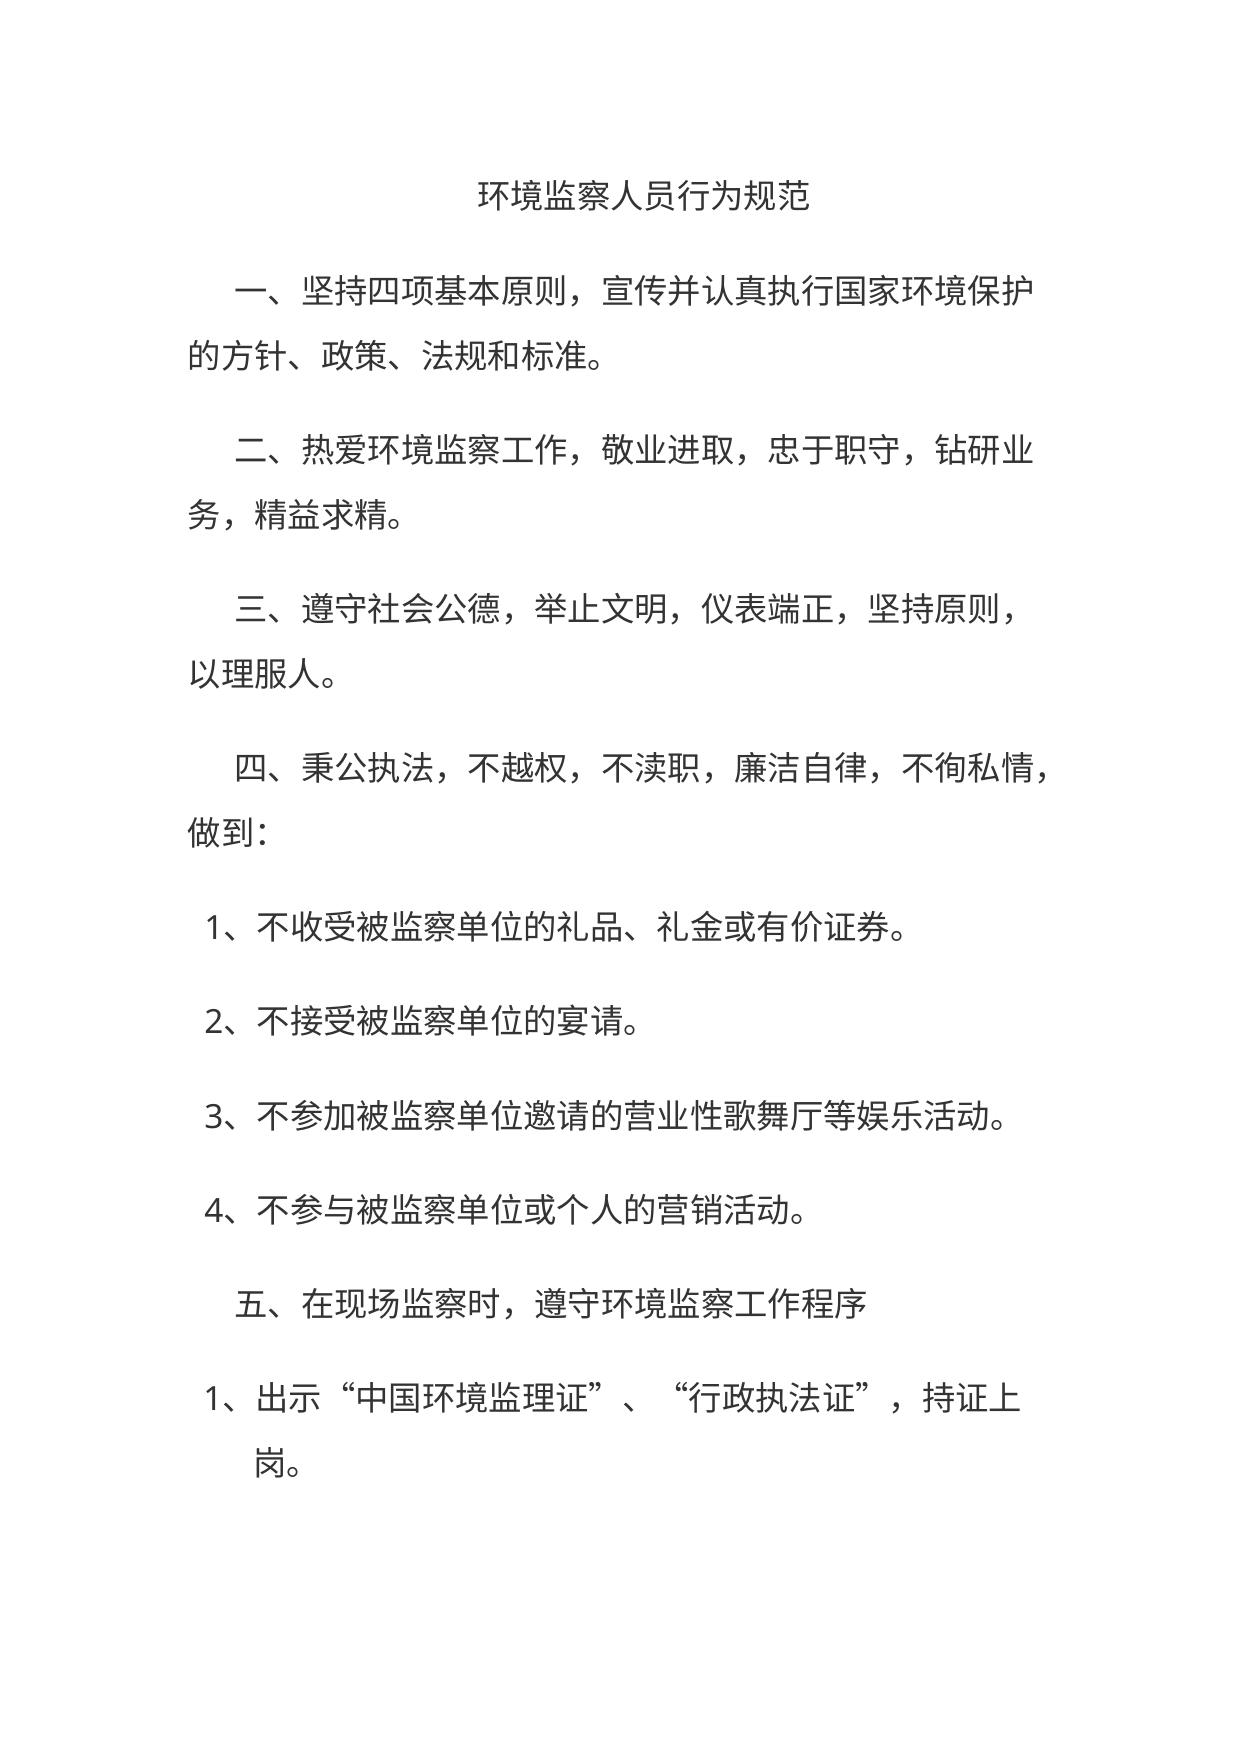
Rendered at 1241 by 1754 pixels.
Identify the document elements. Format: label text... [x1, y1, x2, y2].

text 4、不参与被监察单位或个人的营销活动。 [187, 1175, 1053, 1240]
text 1、不收受被监察单位的礼品、礼金或有价证券。 [187, 893, 1053, 958]
text 3、不参加被监察单位邀请的营业性歌舞厅等娱乐活动。 [187, 1081, 1053, 1146]
text 二、热爱环境监察工作，敬业进取，忠于职守，钻研业务，精益求精。 [187, 415, 1053, 545]
text 2、不接受被监察单位的宴请。 [187, 987, 1053, 1052]
text 三、遵守社会公德，举止文明，仪表端正，坚持原则，以理服人。 [187, 574, 1053, 704]
text 四、秉公执法，不越权，不渎职，廉洁自律，不徇私情，做到： [187, 734, 1053, 864]
text 一、坚持四项基本原则，宣传并认真执行国家环境保护的方针、政策、法规和标准。 [187, 256, 1053, 386]
text 1、出示“中国环境监理证”、“行政执法证”，持证上岗。 [203, 1364, 1053, 1494]
text 环境监察人员行为规范 [187, 162, 1053, 227]
text 五、在现场监察时，遵守环境监察工作程序 [187, 1269, 1053, 1334]
